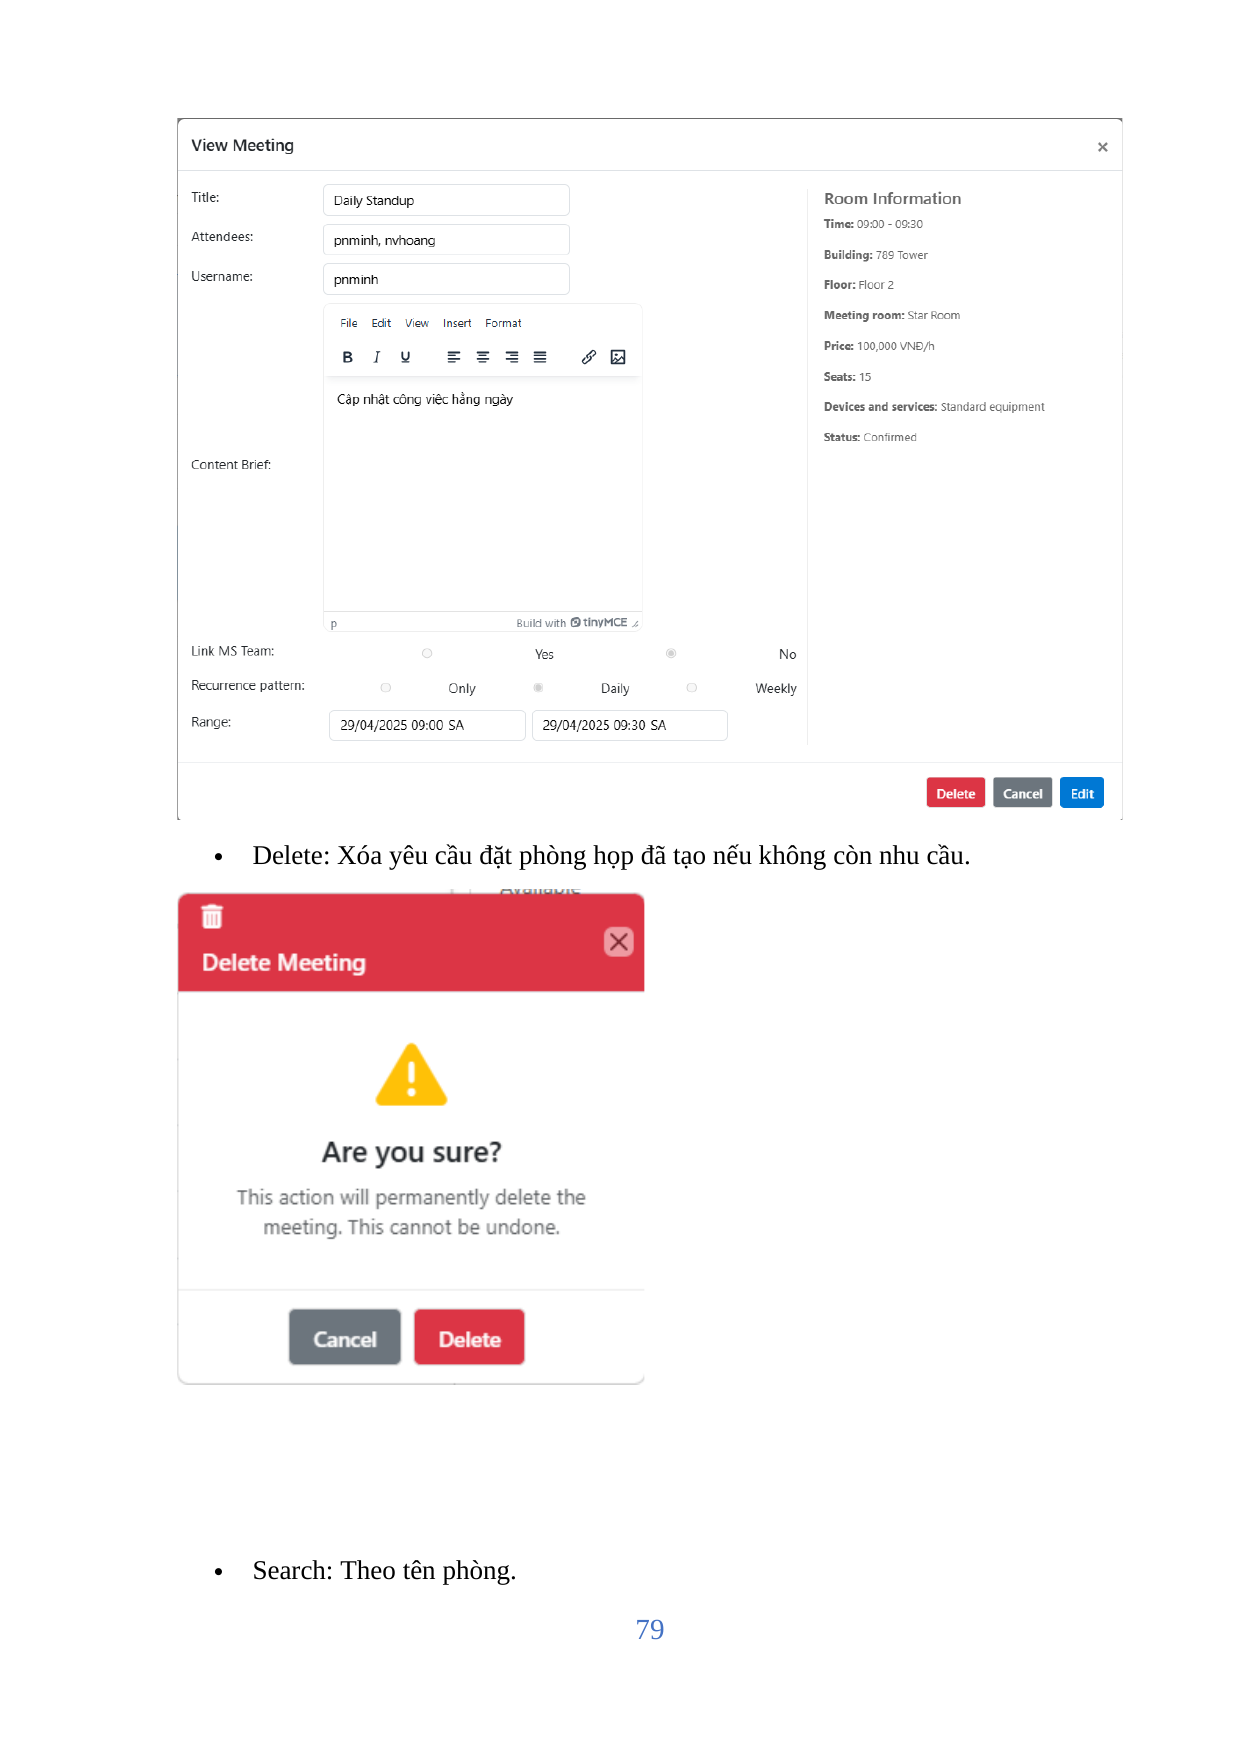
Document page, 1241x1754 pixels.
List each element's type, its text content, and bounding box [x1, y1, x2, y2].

list Delete: Xóa yêu cầu đặt phòng họp đã tạo nếu không còn nhu cầu. [215, 839, 1122, 870]
picture [177, 889, 645, 1385]
list Search: Theo tên phòng. [215, 1554, 1122, 1585]
picture [177, 118, 1123, 820]
